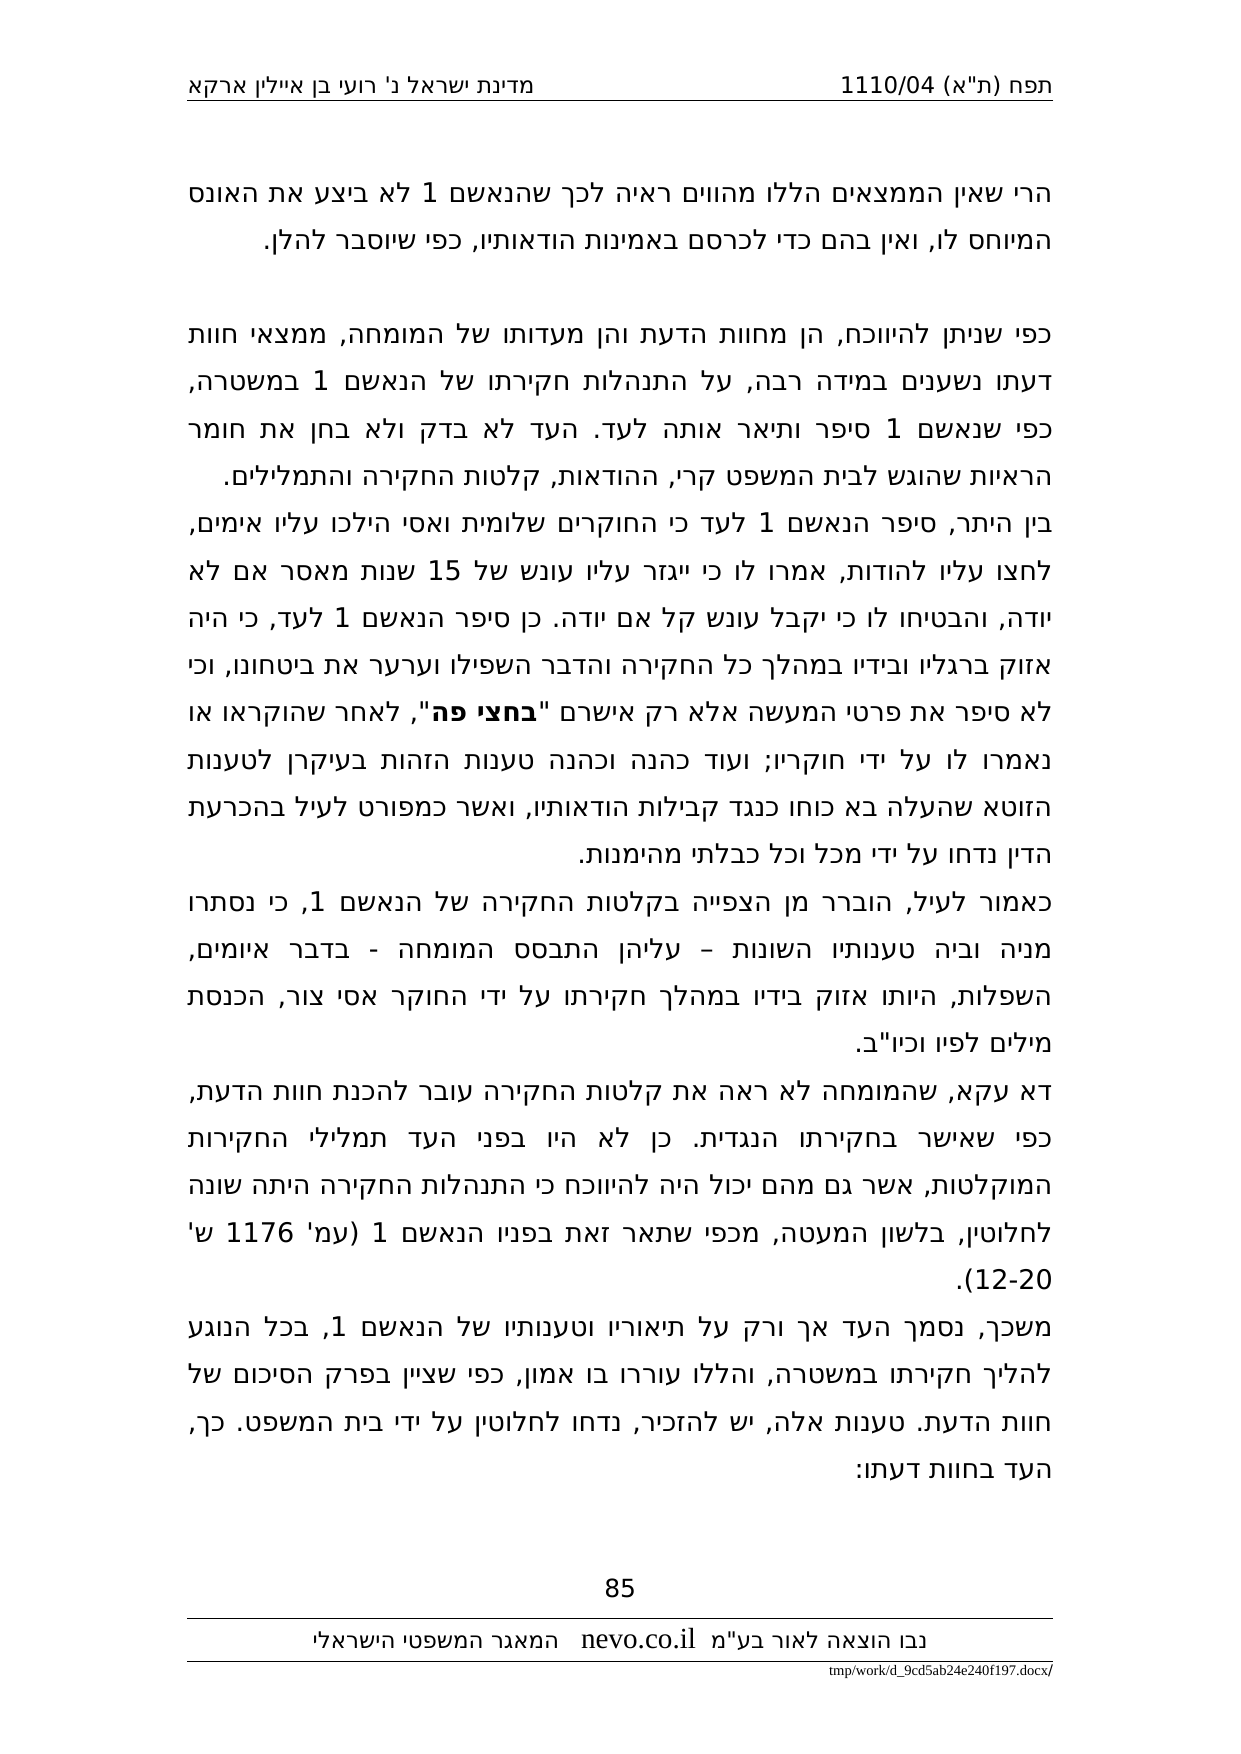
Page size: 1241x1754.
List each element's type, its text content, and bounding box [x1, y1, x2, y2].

text דא עקא, שהמומחה לא ראה את קלטות החקירה עובר להכנת חוות הדעת, כפי שאישר בחקירתו הנגדית. כן לא היו בפני העד תמלילי החקירות המוקלטות, אשר גם מהם יכול היה להיווכח כי התנהלות החקירה היתה שונה לחלוטין, בלשון המעטה, מכפי שתאר זאת בפניו הנאשם 1 (עמ' 1176 ש' 12-20). [187, 1075, 1053, 1296]
text כאמור לעיל, הוברר מן הצפייה בקלטות החקירה של הנאשם 1, כי נסתרו מניה וביה טענותיו השונות – עליהן התבסס המומחה - בדבר איומים, השפלות, היותו אזוק בידיו במהלך חקירתו על ידי החוקר אסי צור, הכנסת מילים לפיו וכיו"ב. [187, 886, 1053, 1059]
text משכך, נסמך העד אך ורק על תיאוריו וטענותיו של הנאשם 1, בכל הנוגע להליך חקירתו במשטרה, והללו עוררו בו אמון, כפי שציין בפרק הסיכום של חוות הדעת. טענות אלה, יש להזכיר, נדחו לחלוטין על ידי בית המשפט. כך, העד בחוות דעתו: [187, 1312, 1053, 1485]
text בין היתר, סיפר הנאשם 1 לעד כי החוקרים שלומית ואסי הילכו עליו אימים, לחצו עליו להודות, אמרו לו כי ייגזר עליו עונש של 15 שנות מאסר אם לא יודה, והבטיחו לו כי יקבל עונש קל אם יודה. כן סיפר הנאשם 1 לעד, כי היה אזוק ברגליו ובידיו במהלך כל החקירה והדבר השפילו וערער את ביטחונו, וכי לא סיפר את פרטי המעשה אלא רק אישרם "בחצי פה", לאחר שהוקראו או נאמרו לו על ידי חוקריו; ועוד כהנה וכהנה טענות הזהות בעיקרן לטענות הזוטא שהעלה בא כוחו כנגד קבילות הודאותיו, ואשר כמפורט לעיל בהכרעת הדין נדחו על ידי מכל וכל כבלתי מהימנות. [187, 508, 1053, 870]
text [187, 177, 1053, 256]
text כפי שניתן להיווכח, הן מחוות הדעת והן מעדותו של המומחה, ממצאי חוות דעתו נשענים במידה רבה, על התנהלות חקירתו של הנאשם 1 במשטרה, כפי שנאשם 1 סיפר ותיאר אותה לעד. העד לא בדק ולא בחן את חומר הראיות שהוגש לבית המשפט קרי, ההודאות, קלטות החקירה והתמלילים. [187, 318, 1053, 492]
